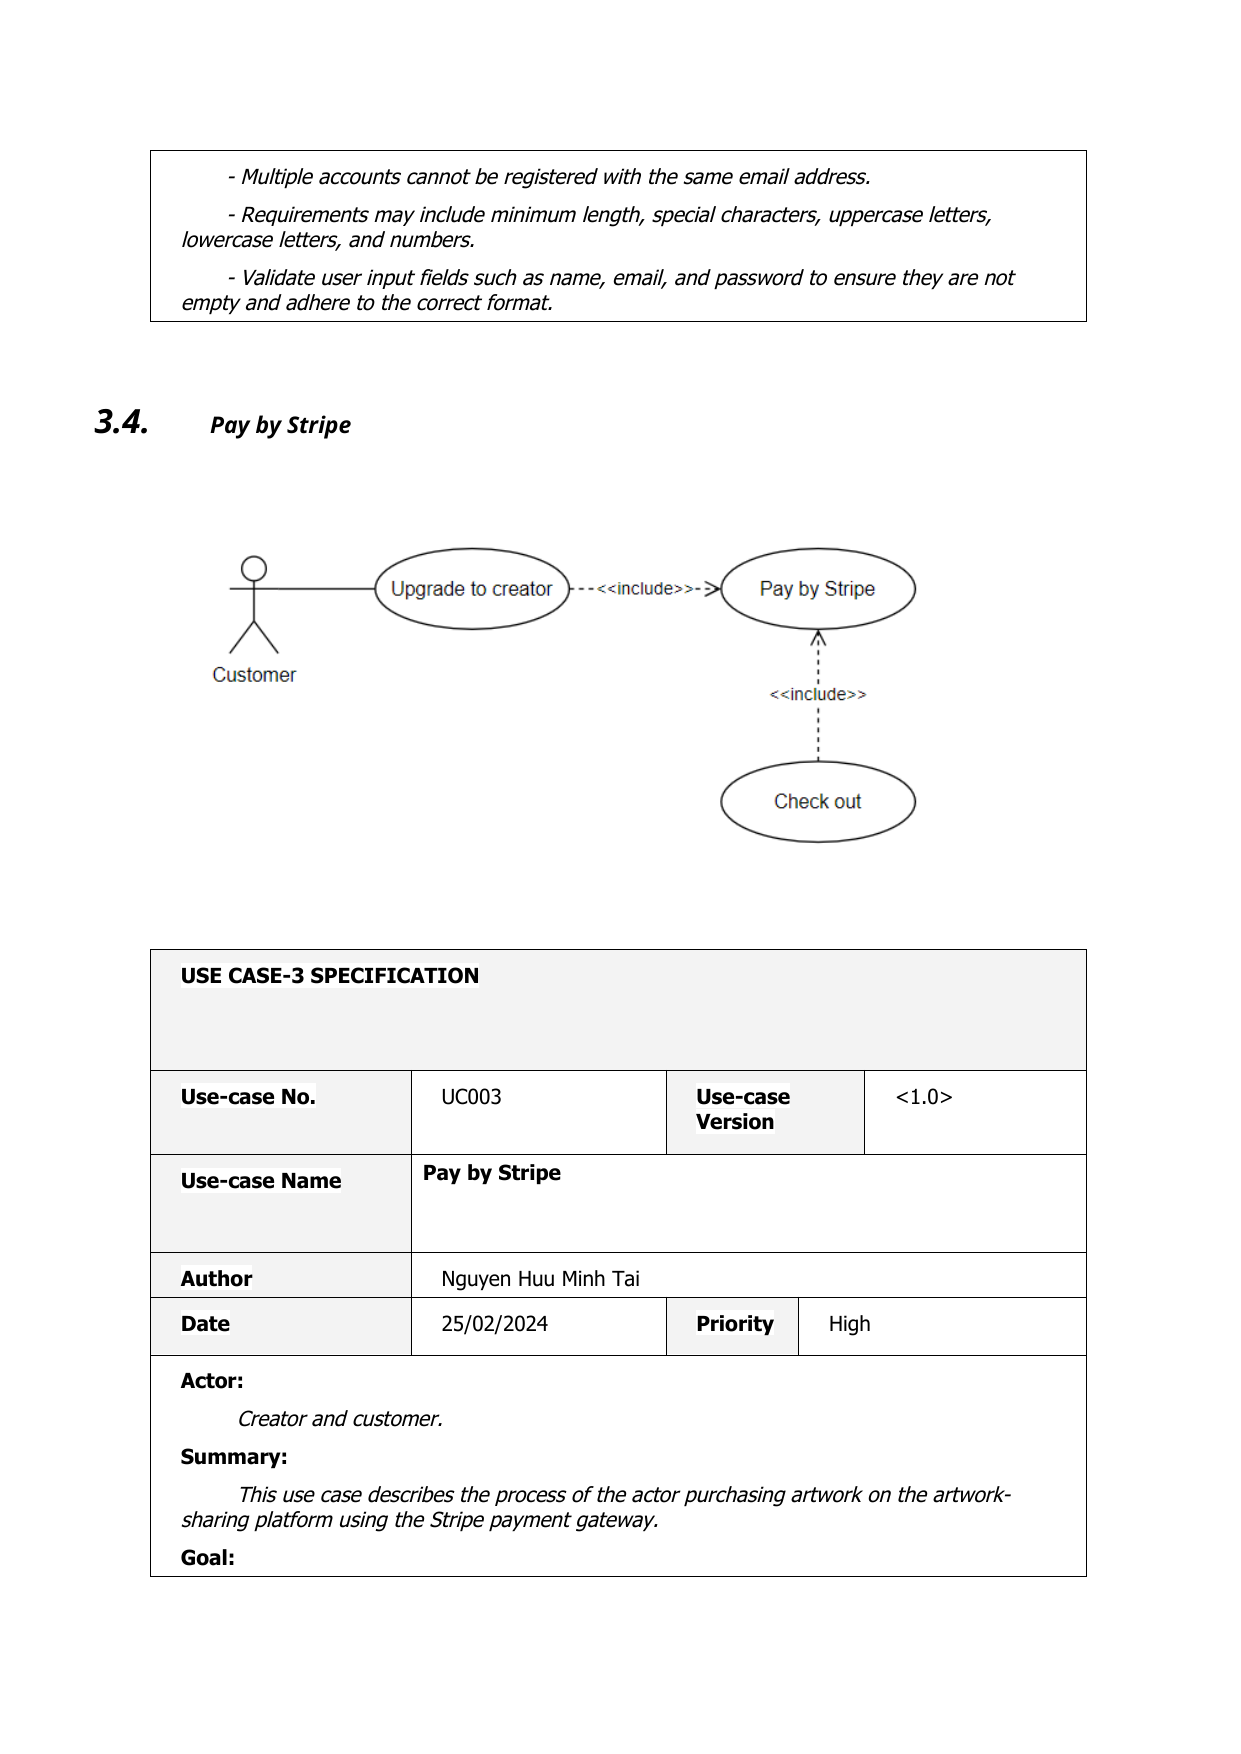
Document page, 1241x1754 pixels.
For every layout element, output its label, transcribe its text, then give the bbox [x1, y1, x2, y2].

table_cell 25/02/2024 [412, 1298, 666, 1354]
table_cell Use-case Version [667, 1071, 864, 1154]
table_cell <1.0> [865, 1071, 1086, 1154]
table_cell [151, 151, 1086, 321]
table_cell Priority [667, 1298, 798, 1354]
picture [150, 468, 1053, 867]
table_cell UC003 [412, 1071, 666, 1154]
table_cell Use-case Name [151, 1155, 411, 1252]
subtitle Pay by Stripe [210, 398, 1090, 444]
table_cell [151, 1356, 1086, 1576]
table_header USE CASE-3 SPECIFICATION [151, 950, 1086, 1070]
table_cell Date [151, 1298, 411, 1354]
table_cell Use-case No. [151, 1071, 411, 1154]
table_cell Nguyen Huu Minh Tai [412, 1253, 1086, 1297]
table_cell Author [151, 1253, 411, 1297]
table_cell High [799, 1298, 1086, 1354]
table_cell Pay by Stripe [412, 1155, 1086, 1252]
